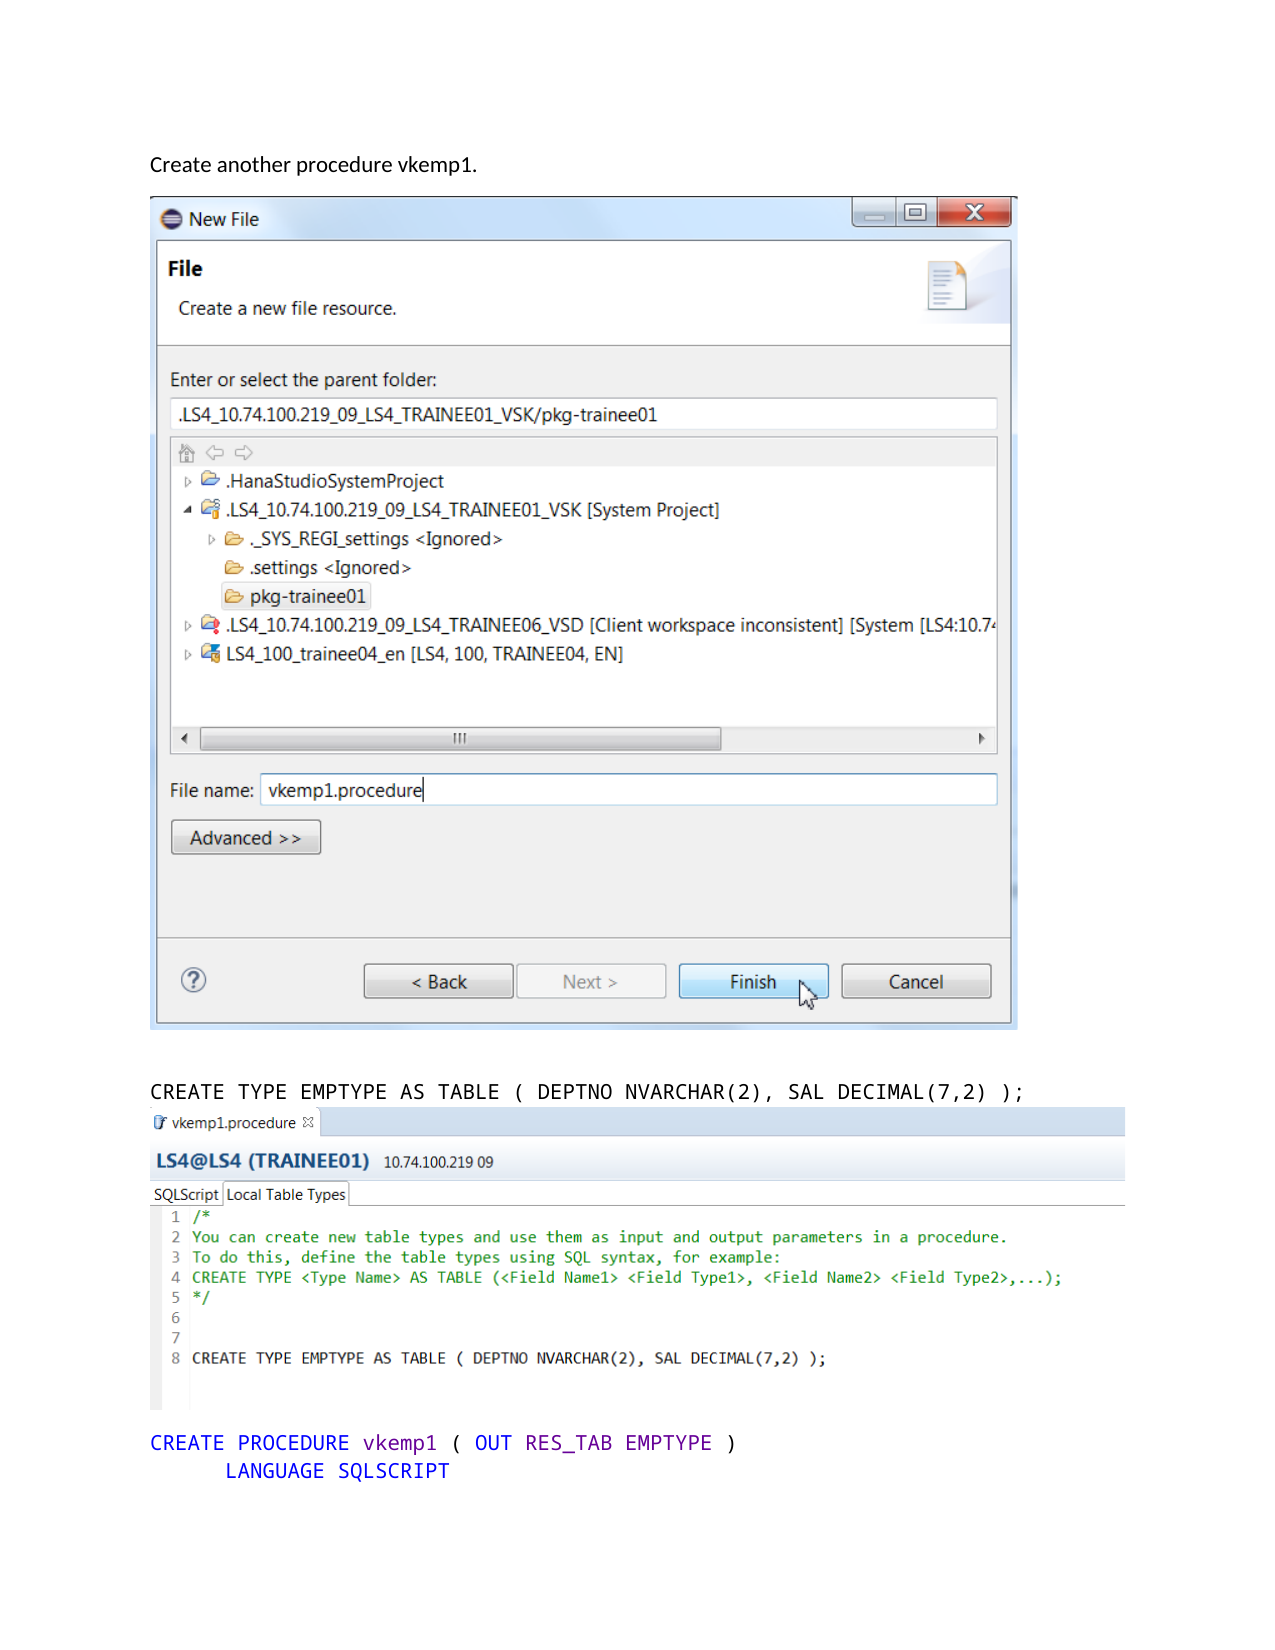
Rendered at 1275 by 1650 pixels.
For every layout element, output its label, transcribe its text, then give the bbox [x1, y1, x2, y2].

text Create another procedure vkemp1. [150, 150, 1125, 178]
text CREATE PROCEDURE vkemp1 ( OUT RES_TAB EMPTYPE ) [150, 1428, 1125, 1457]
picture [150, 196, 1018, 1030]
picture [150, 1107, 1125, 1410]
text CREATE TYPE EMPTYPE AS TABLE ( DEPTNO NVARCHAR(2), SAL DECIMAL(7,2) ); [150, 1077, 1125, 1107]
text LANGUAGE SQLSCRIPT [150, 1457, 1125, 1485]
